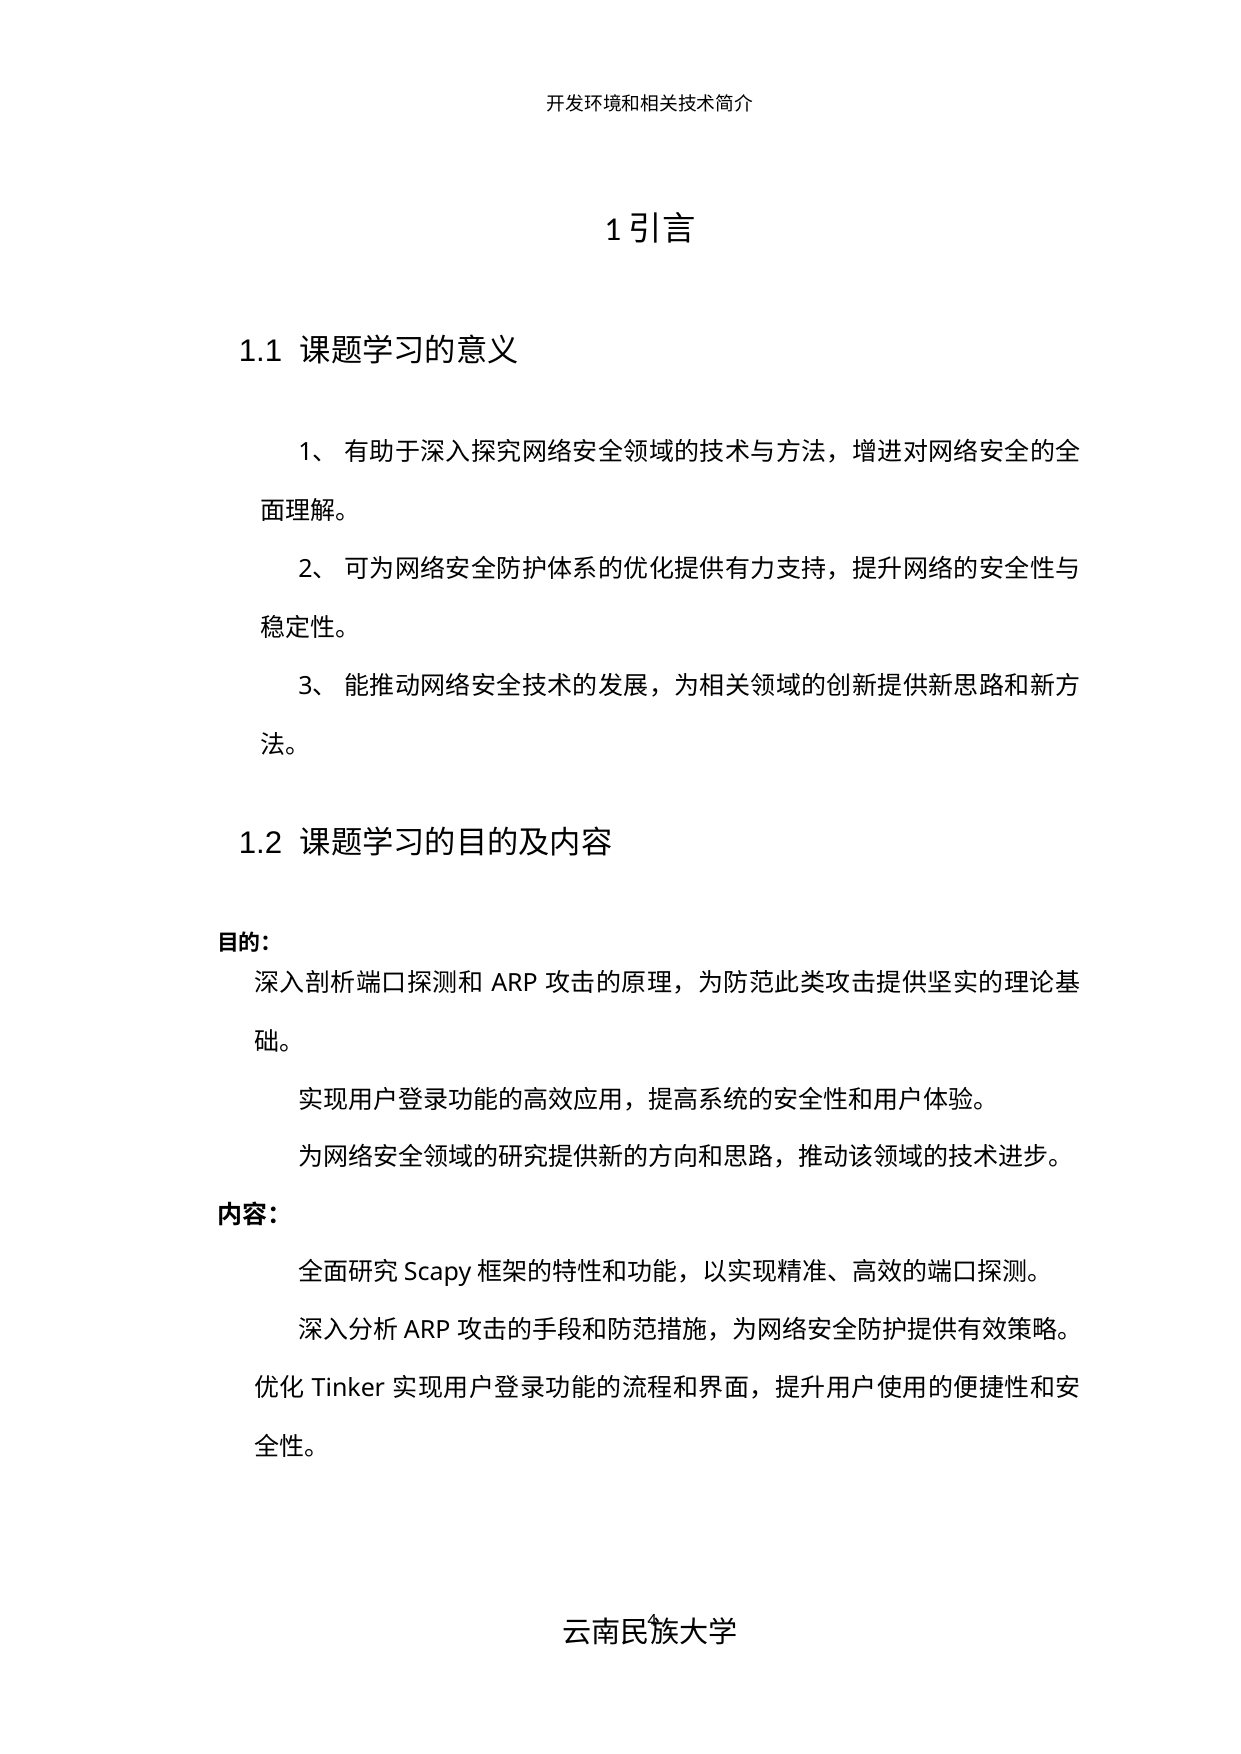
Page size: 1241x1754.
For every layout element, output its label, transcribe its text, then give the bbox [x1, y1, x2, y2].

text 3、 能推动网络安全技术的发展，为相关领域的创新提供新思路和新方法。 [261, 663, 1082, 762]
text 为网络安全领域的研究提供新的方向和思路，推动该领域的技术进步。 [261, 1135, 1082, 1174]
text 全面研究 Scapy 框架的特性和功能，以实现精准、高效的端口探测。 [261, 1250, 1082, 1290]
text 深入分析 ARP 攻击的手段和防范措施，为网络安全防护提供有效策略。 [261, 1308, 1082, 1347]
text 2、 可为网络安全防护体系的优化提供有力支持，提升网络的安全性与稳定性。 [261, 547, 1082, 645]
text 1、 有助于深入探究网络安全领域的技术与方法，增进对网络安全的全面理解。 [261, 430, 1082, 529]
text 目的： [217, 921, 1082, 961]
subtitle 1 引言 [217, 186, 1082, 265]
subtitle 1.1 课题学习的意义 [239, 309, 1082, 388]
subtitle 1.2 课题学习的目的及内容 [239, 800, 1082, 879]
text 优化 Tinker 实现用户登录功能的流程和界面，提升用户使用的便捷性和安全性。 [254, 1366, 1082, 1464]
text 深入剖析端口探测和 ARP 攻击的原理，为防范此类攻击提供坚实的理论基础。 [254, 961, 1082, 1059]
text 实现用户登录功能的高效应用，提高系统的安全性和用户体验。 [261, 1077, 1082, 1117]
text 内容： [217, 1193, 1082, 1232]
